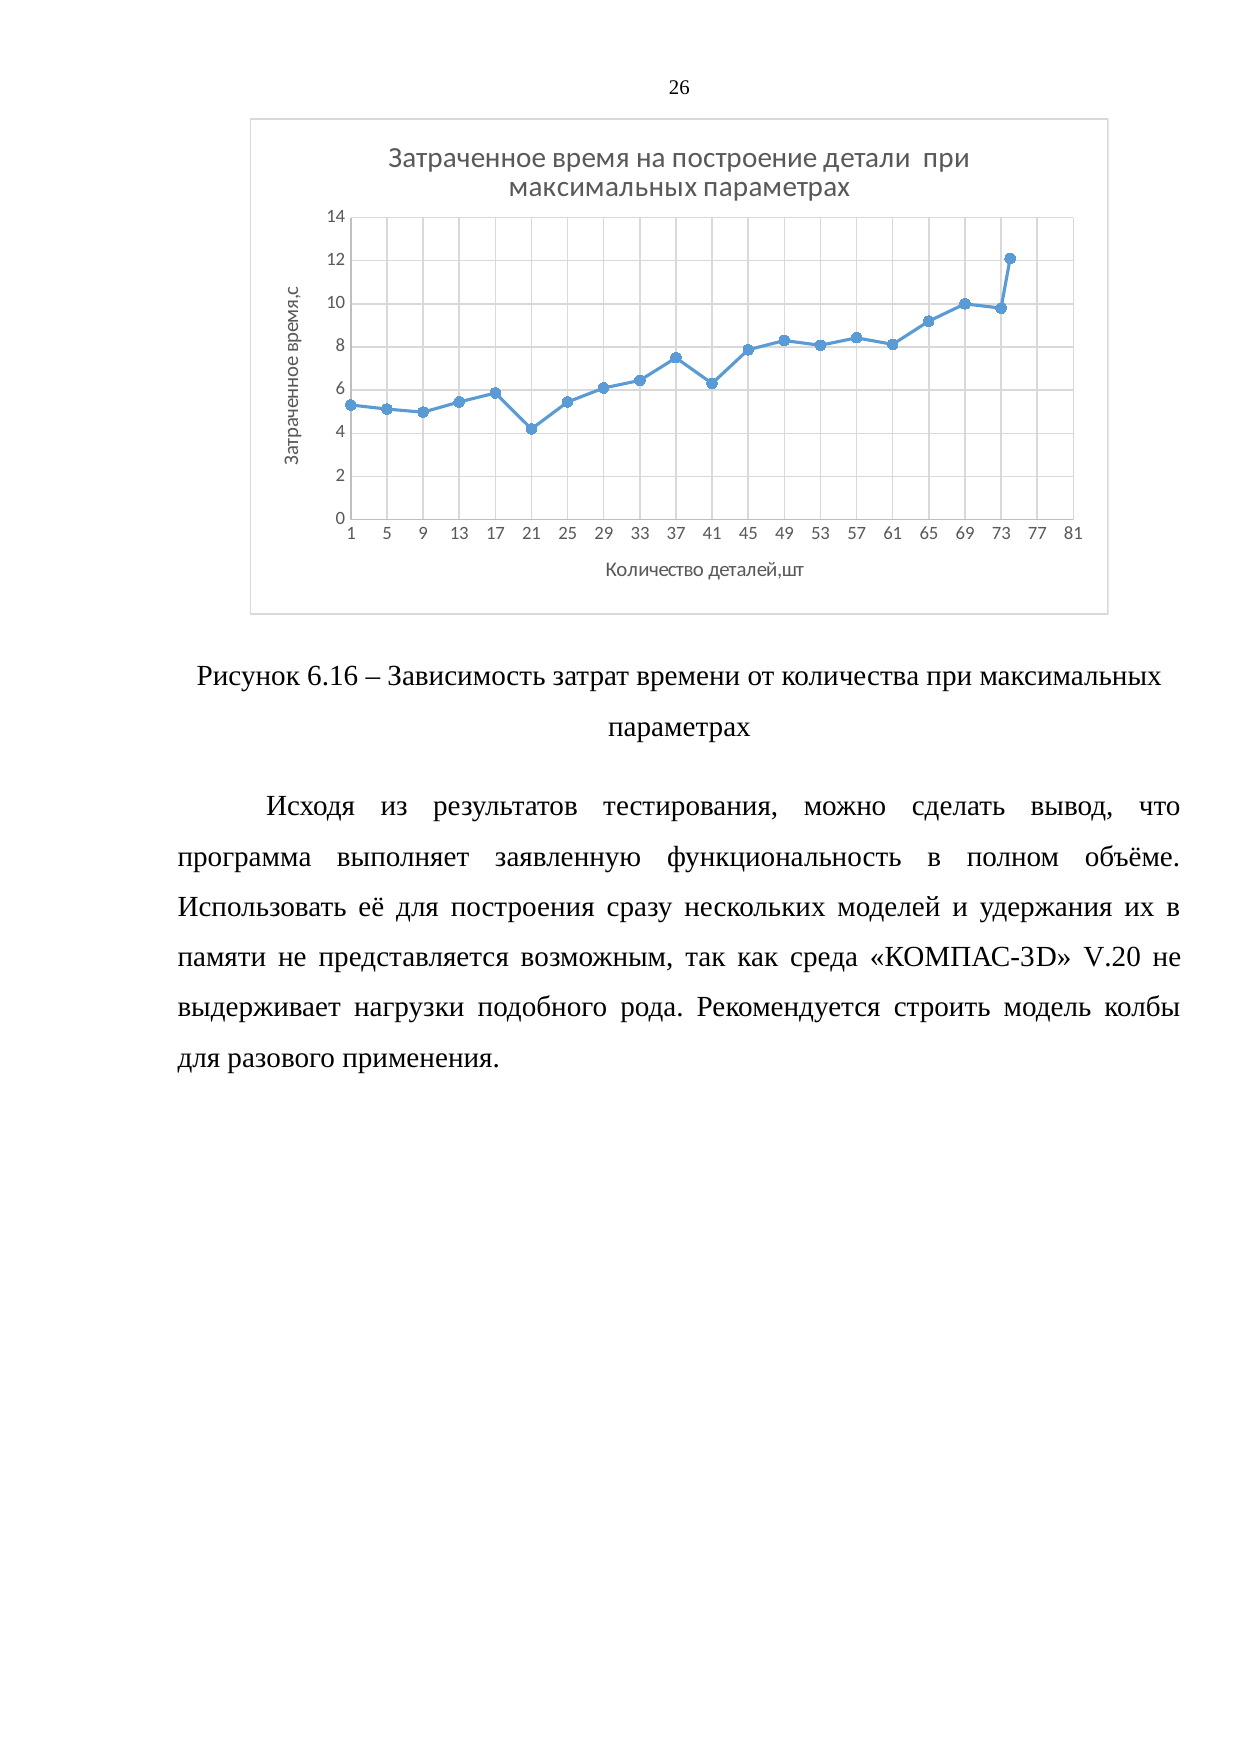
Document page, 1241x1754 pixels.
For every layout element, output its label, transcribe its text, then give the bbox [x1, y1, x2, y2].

text Рисунок 6.16 – Зависимость затрат времени от количества при максимальных параметрах [177, 658, 1181, 742]
text Исходя из результатов тестирования, можно сделать вывод, что программа выполняет заявленную функциональность в полном объёме. Использовать её для построения сразу нескольких моделей и удержания их в памяти не представляется возможным, так как среда «КОМПАС-3D» V.20 не выдерживает нагрузки подобного рода. Рекомендуется строить модель колбы для разового применения. [177, 788, 1181, 1073]
